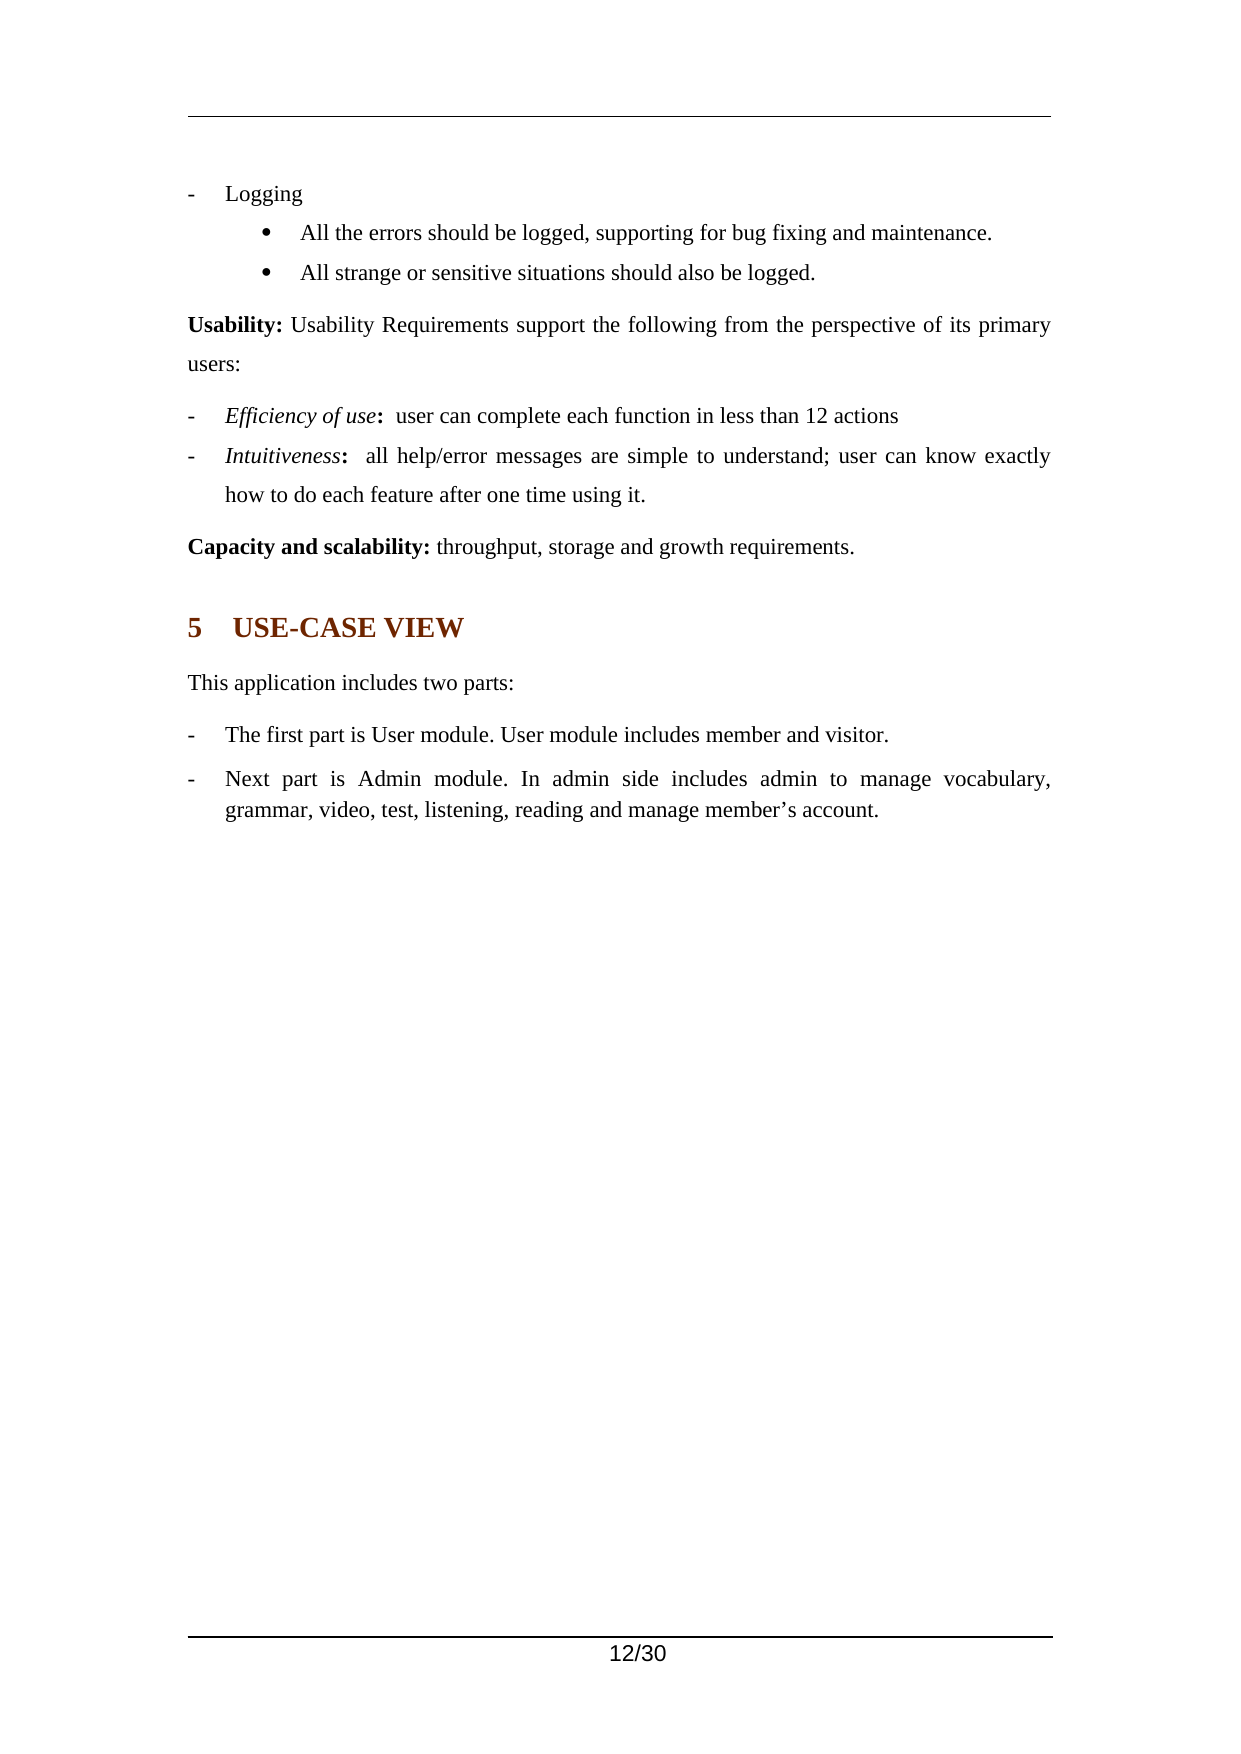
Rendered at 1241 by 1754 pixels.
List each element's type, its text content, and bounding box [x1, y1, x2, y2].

text This application includes two parts: [187, 669, 1053, 695]
list Next part is Admin module. In admin side includes admin to manage vocabulary, grammar, video, test, listening, reading and manage member’s account. [187, 765, 1053, 823]
text Usability: Usability Requirements support the following from the perspective of its primary users: [187, 311, 1053, 377]
list All strange or sensitive situations should also be logged. [262, 259, 1053, 285]
list Logging [187, 180, 1053, 206]
list The first part is User module. User module includes member and visitor. [187, 721, 1053, 747]
list All the errors should be logged, supporting for bug fixing and maintenance. [262, 219, 1053, 246]
text Capacity and scalability: throughput, storage and growth requirements. [187, 533, 1053, 560]
list Efficiency of use: user can complete each function in less than 12 actions [187, 402, 1053, 429]
subtitle Use-Case View [187, 610, 1053, 644]
list Intuitiveness: all help/error messages are simple to understand; user can know exactly how to do each feature after one time using it. [187, 442, 1053, 508]
